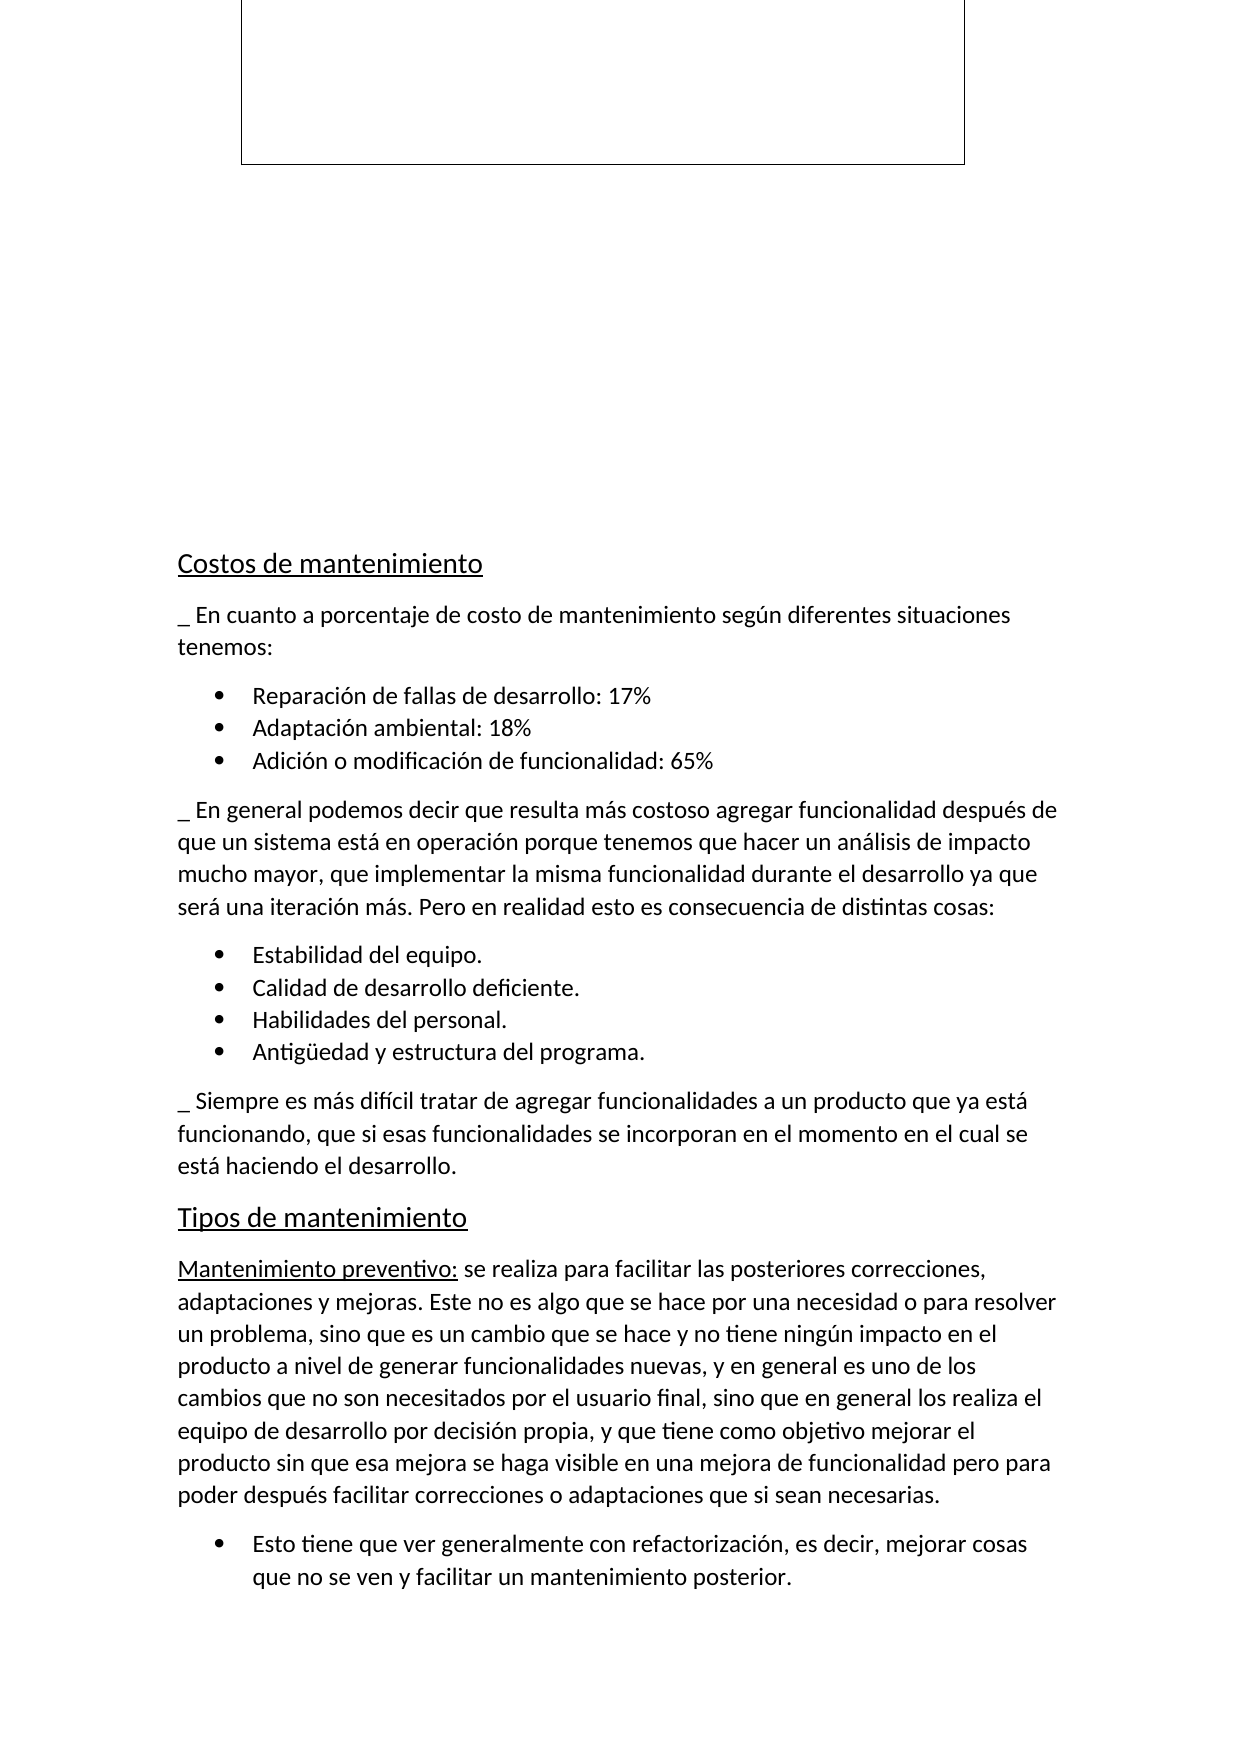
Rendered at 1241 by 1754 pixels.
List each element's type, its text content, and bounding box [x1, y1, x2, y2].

list Calidad de desarrollo deficiente. [215, 972, 1063, 1002]
text Costos de mantenimiento [177, 545, 1063, 580]
list Habilidades del personal. [215, 1004, 1063, 1035]
text Mantenimiento preventivo: se realiza para facilitar las posteriores correcciones, adaptaciones y mejoras. Este no es algo que se hace por una necesidad o para resolver un problema, sino que es un cambio que se hace y no tiene ningún impacto en el producto a nivel de generar funcionalidades nuevas, y en general es uno de los cambios que no son necesitados por el usuario final, sino que en general los realiza el equipo de desarrollo por decisión propia, y que tiene como objetivo mejorar el producto sin que esa mejora se haga visible en una mejora de funcionalidad pero para poder después facilitar correcciones o adaptaciones que si sean necesarias. [177, 1253, 1063, 1510]
list Reparación de fallas de desarrollo: 17% [215, 680, 1063, 711]
list Estabilidad del equipo. [215, 940, 1063, 970]
list Adaptación ambiental: 18% [215, 713, 1063, 743]
text _ En general podemos decir que resulta más costoso agregar funcionalidad después de que un sistema está en operación porque tenemos que hacer un análisis de impacto mucho mayor, que implementar la misma funcionalidad durante el desarrollo ya que será una iteración más. Pero en realidad esto es consecuencia de distintas cosas: [177, 794, 1063, 921]
text _ Siempre es más difícil tratar de agregar funcionalidades a un producto que ya está funcionando, que si esas funcionalidades se incorporan en el momento en el cual se está haciendo el desarrollo. [177, 1086, 1063, 1181]
text _ En cuanto a porcentaje de costo de mantenimiento según diferentes situaciones tenemos: [177, 599, 1063, 662]
list Antigüedad y estructura del programa. [215, 1037, 1063, 1067]
list Esto tiene que ver generalmente con refactorización, es decir, mejorar cosas que no se ven y facilitar un mantenimiento posterior. [215, 1528, 1063, 1591]
text Tipos de mantenimiento [177, 1199, 1063, 1235]
list Adición o modificación de funcionalidad: 65% [215, 745, 1063, 775]
